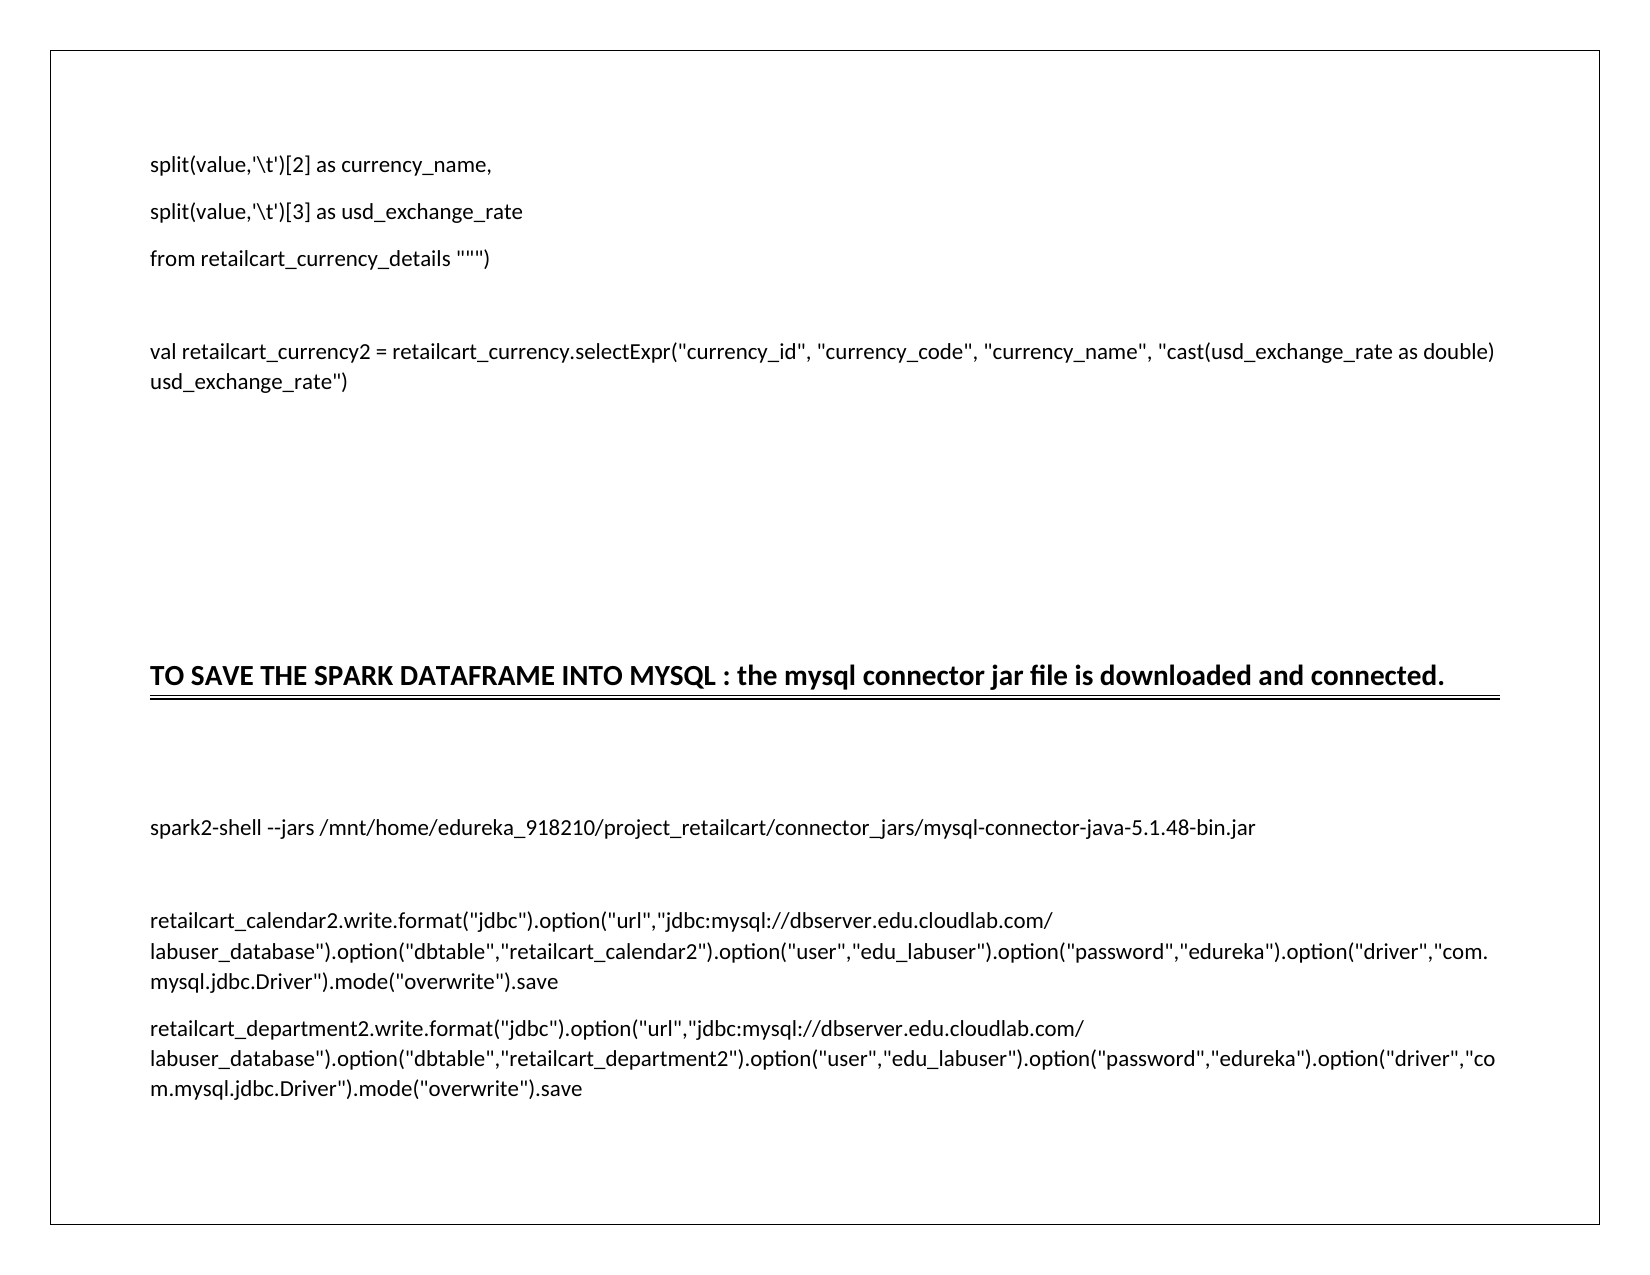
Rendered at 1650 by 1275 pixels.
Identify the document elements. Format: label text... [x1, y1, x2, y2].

text retailcart_calendar2.write.format("jdbc").option("url","jdbc:mysql://dbserver.edu.cloudlab.com/labuser_database").option("dbtable","retailcart_calendar2").option("user","edu_labuser").option("password","edureka").option("driver","com.mysql.jdbc.Driver").mode("overwrite").save [150, 907, 1500, 995]
text split(value,'\t')[2] as currency_name, [150, 150, 1500, 178]
text spark2-shell --jars /mnt/home/edureka_918210/project_retailcart/connector_jars/mysql-connector-java-5.1.48-bin.jar [150, 813, 1500, 841]
text TO SAVE THE SPARK DATAFRAME INTO MYSQL : the mysql connector jar file is downloaded and connected. [150, 657, 1500, 695]
text from retailcart_currency_details """) [150, 244, 1500, 272]
text split(value,'\t')[3] as usd_exchange_rate [150, 197, 1500, 225]
text retailcart_department2.write.format("jdbc").option("url","jdbc:mysql://dbserver.edu.cloudlab.com/labuser_database").option("dbtable","retailcart_department2").option("user","edu_labuser").option("password","edureka").option("driver","com.mysql.jdbc.Driver").mode("overwrite").save [150, 1014, 1500, 1102]
text val retailcart_currency2 = retailcart_currency.selectExpr("currency_id", "currency_code", "currency_name", "cast(usd_exchange_rate as double) usd_exchange_rate") [150, 337, 1500, 396]
